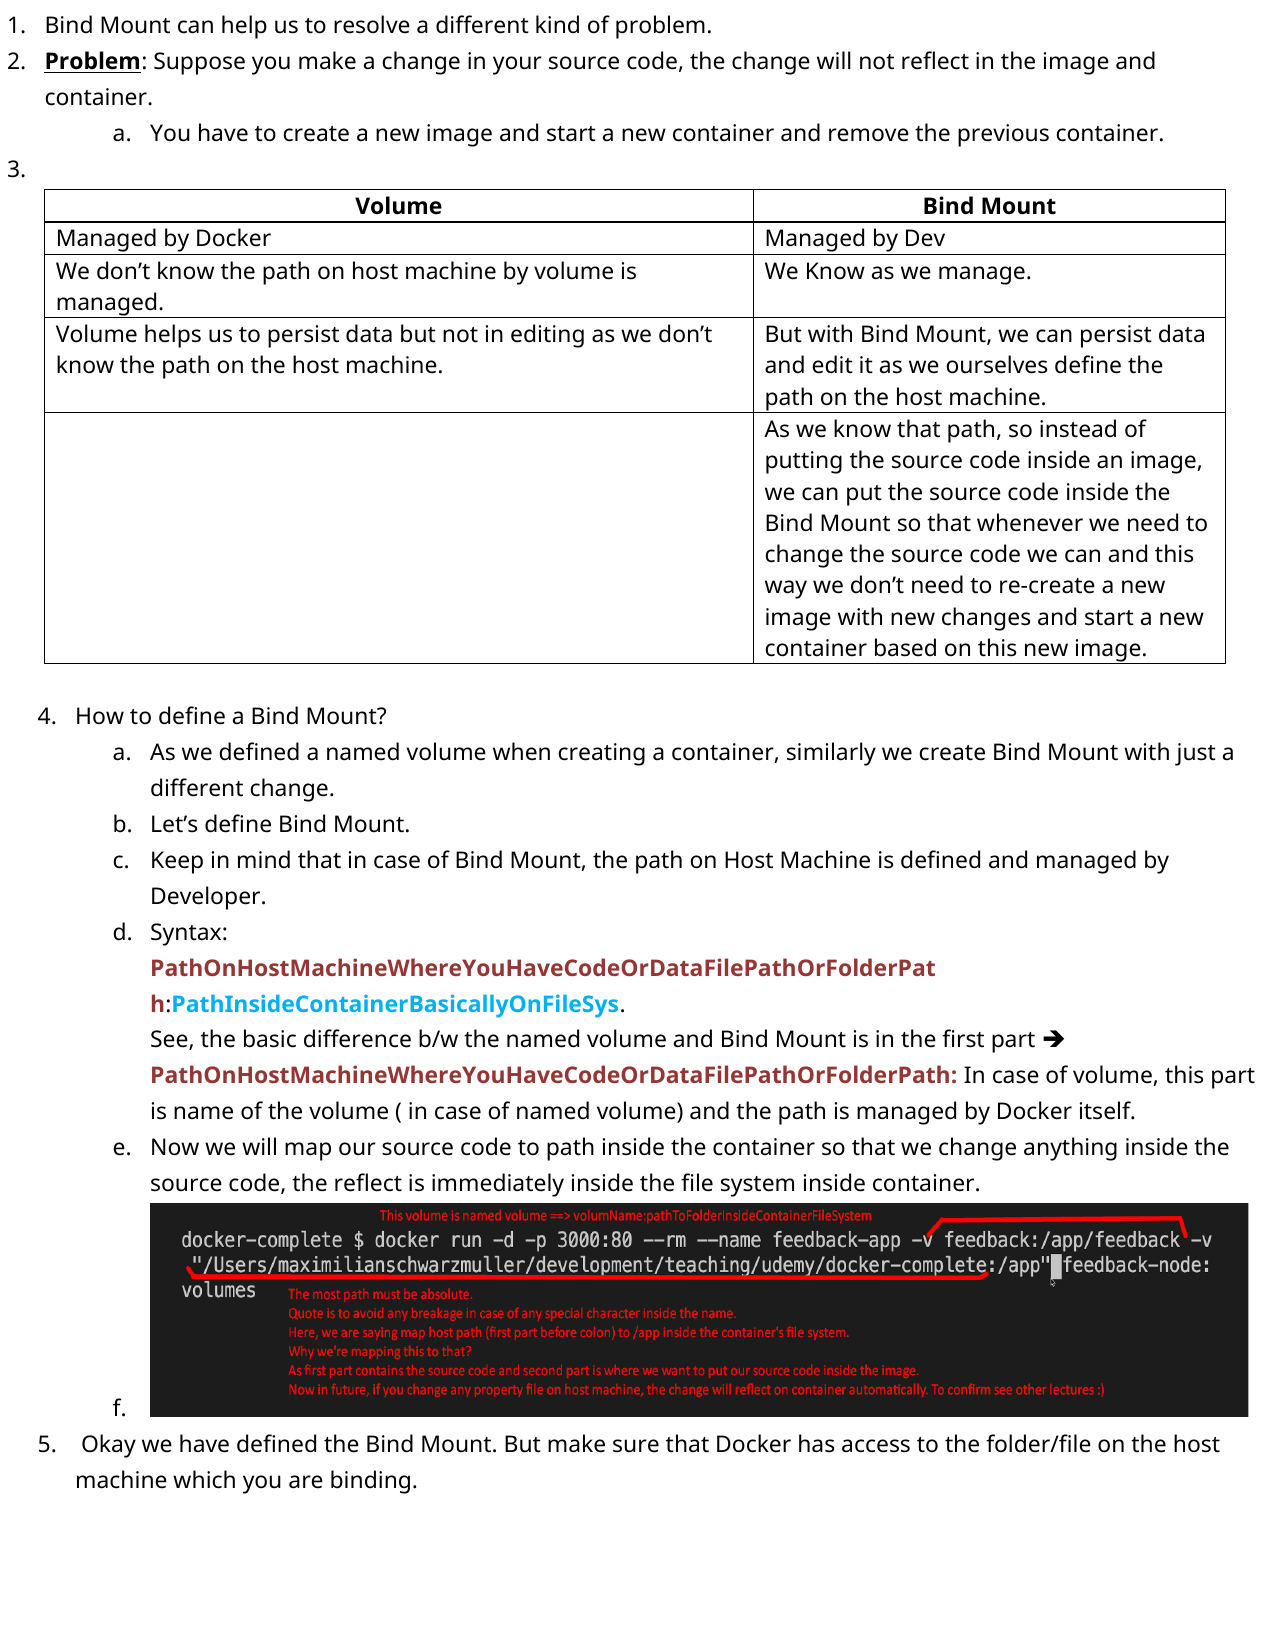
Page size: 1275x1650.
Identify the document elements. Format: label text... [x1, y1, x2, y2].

list Bind Mount can help us to resolve a different kind of problem. [7, 9, 1255, 41]
list Let’s define Bind Mount. [112, 808, 1255, 839]
table_header Volume [45, 190, 753, 221]
list Okay we have defined the Bind Mount. But make sure that Docker has access to the folder/file on the host machine which you are binding. [37, 1428, 1255, 1495]
table_cell As we know that path, so instead of putting the source code inside an image, we can put the source code inside the Bind Mount so that whenever we need to change the source code we can and this way we don’t need to re-create a new image with new changes and start a new container based on this new image. [754, 413, 1225, 663]
list Syntax: PathOnHostMachineWhereYouHaveCodeOrDataFilePathOrFolderPath:PathInsideContainerBasicallyOnFileSys. See, the basic difference b/w the named volume and Bind Mount is in the first part PathOnHostMachineWhereYouHaveCodeOrDataFilePathOrFolderPath: In case of volume, this part is name of the volume ( in case of named volume) and the path is managed by Docker itself. [112, 916, 1255, 1127]
list How to define a Bind Mount? [37, 700, 1255, 731]
table_cell We don’t know the path on host machine by volume is managed. [45, 255, 753, 317]
list Keep in mind that in case of Bind Mount, the path on Host Machine is defined and managed by Developer. [112, 844, 1255, 911]
table_cell Managed by Dev [754, 223, 1225, 254]
table_cell [45, 413, 753, 663]
table_cell But with Bind Mount, we can persist data and edit it as we ourselves define the path on the host machine. [754, 318, 1225, 412]
list Now we will map our source code to path inside the container so that we change anything inside the source code, the reflect is immediately inside the file system inside container. [112, 1131, 1255, 1198]
table_cell Volume helps us to persist data but not in editing as we don’t know the path on the host machine. [45, 318, 753, 412]
table_cell We Know as we manage. [754, 255, 1225, 317]
picture [150, 1203, 1249, 1417]
table_header Bind Mount [754, 190, 1225, 221]
table_cell Managed by Docker [45, 223, 753, 254]
list Problem: Suppose you make a change in your source code, the change will not reflect in the image and container. [7, 45, 1255, 112]
list As we defined a named volume when creating a container, similarly we create Bind Mount with just a different change. [112, 736, 1255, 803]
list You have to create a new image and start a new container and remove the previous container. [112, 117, 1255, 148]
